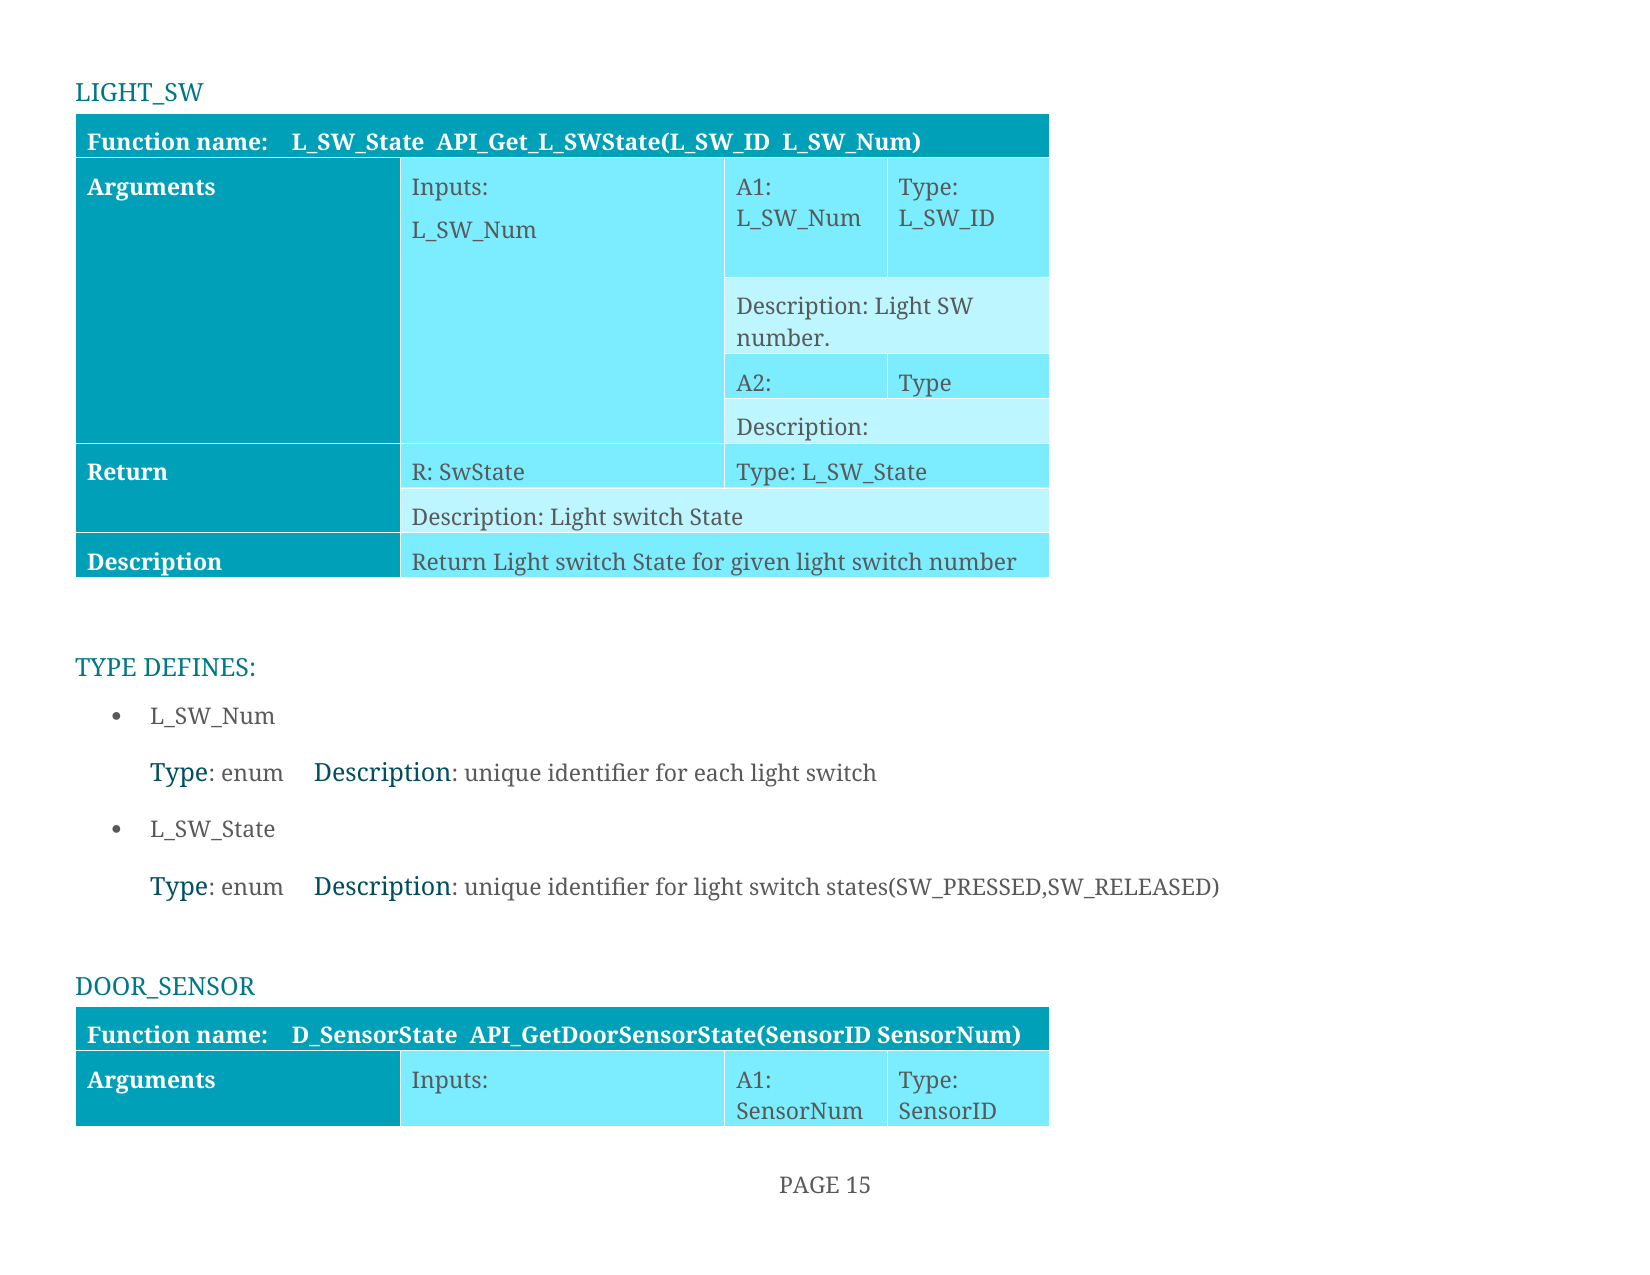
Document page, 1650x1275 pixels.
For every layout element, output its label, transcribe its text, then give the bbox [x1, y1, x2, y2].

table_cell Inputs: SensorNum [401, 1051, 724, 1126]
table_cell Arguments [76, 1051, 400, 1126]
subtitle Type Defines: [75, 650, 1575, 684]
table_cell Type [888, 354, 1049, 398]
table_cell Return [76, 444, 400, 532]
subtitle Door_Sensor [75, 968, 1575, 1002]
list L_SW_Num [112, 700, 1575, 731]
table_header Function name: L_SW_State API_Get_L_SWState(L_SW_ID L_SW_Num) [76, 114, 1049, 157]
text Type: enum Description: unique identifier for light switch states(SW_PRESSED,SW_RELEASED) [75, 868, 1575, 902]
table_cell Inputs: L_SW_Num [401, 158, 724, 443]
text Type: enum Description: unique identifier for each light switch [75, 755, 1575, 789]
table_cell Arguments [76, 158, 400, 443]
table_cell A1: SensorNum [725, 1051, 887, 1126]
table_header Function name: D_SensorState API_GetDoorSensorState(SensorID SensorNum) [76, 1007, 1049, 1050]
table_cell Return Light switch State for given light switch number [401, 533, 1049, 577]
table_cell Type: L_SW_ID [888, 158, 1049, 277]
table_cell Description [76, 533, 400, 577]
table_cell Description: Light SW number. [725, 278, 1049, 353]
table_cell A1: L_SW_Num [725, 158, 887, 277]
table_cell R: SwState [401, 444, 724, 487]
table_cell Type: L_SW_State [725, 444, 1049, 487]
table_cell Type: SensorID [888, 1051, 1049, 1126]
table_cell Description: Light switch State [401, 489, 1049, 532]
list L_SW_State [112, 813, 1575, 844]
table_cell Description: [725, 399, 1049, 443]
subtitle Light_SW [75, 75, 1575, 109]
table_cell A2: [725, 354, 887, 398]
